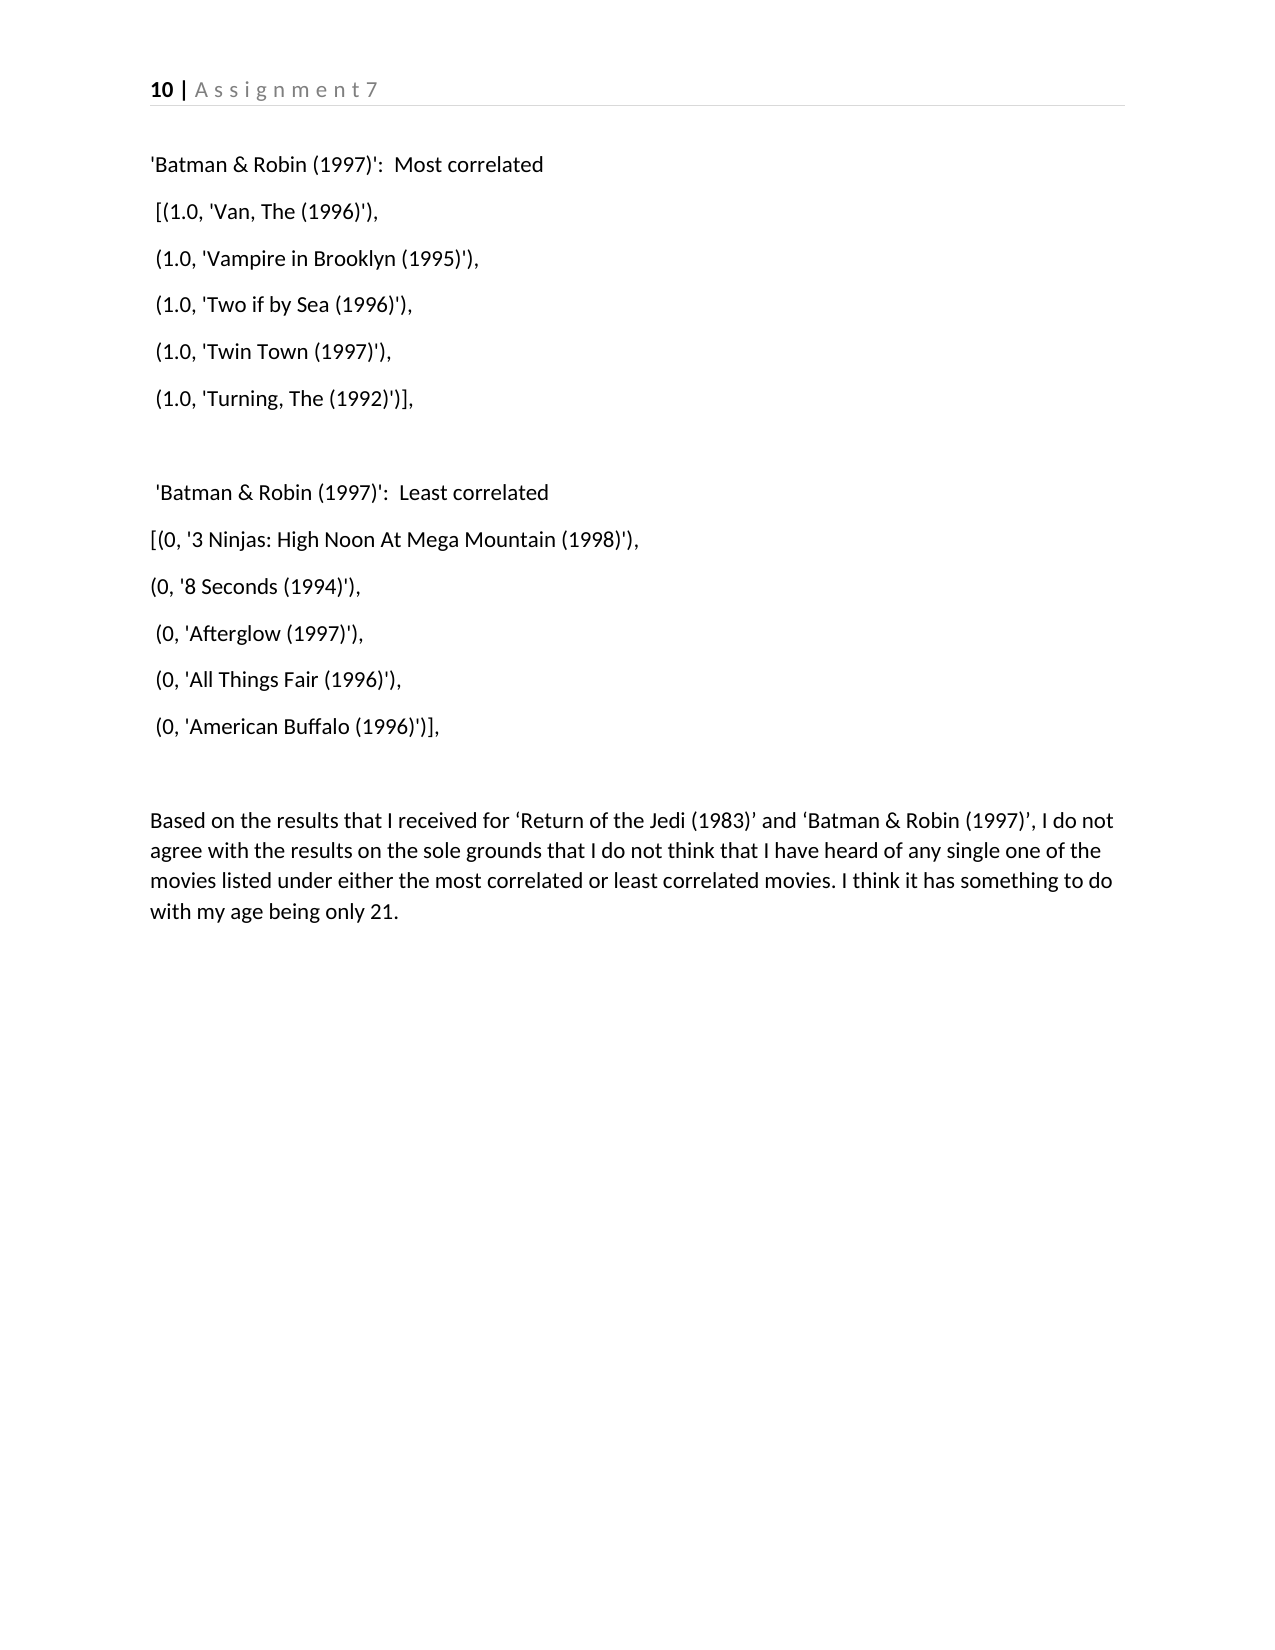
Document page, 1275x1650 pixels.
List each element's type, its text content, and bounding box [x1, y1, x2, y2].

text (1.0, 'Vampire in Brooklyn (1995)'), [150, 244, 1125, 272]
text [(1.0, 'Van, The (1996)'), [150, 197, 1125, 225]
text 'Batman & Robin (1997)': Most correlated [150, 150, 1125, 178]
text (0, '8 Seconds (1994)'), [150, 572, 1125, 600]
text (0, 'All Things Fair (1996)'), [150, 666, 1125, 694]
text [(0, '3 Ninjas: High Noon At Mega Mountain (1998)'), [150, 525, 1125, 553]
text 'Batman & Robin (1997)': Least correlated [150, 478, 1125, 506]
text (1.0, 'Turning, The (1992)')], [150, 384, 1125, 412]
text Based on the results that I received for ‘Return of the Jedi (1983)’ and ‘Batman & Robin (1997)’, I do not agree with the results on the sole grounds that I do not think that I have heard of any single one of the movies listed under either the most correlated or least correlated movies. I think it has something to do with my age being only 21. [150, 806, 1125, 925]
text (1.0, 'Two if by Sea (1996)'), [150, 291, 1125, 319]
text (0, 'American Buffalo (1996)')], [150, 712, 1125, 741]
text (0, 'Afterglow (1997)'), [150, 619, 1125, 647]
text (1.0, 'Twin Town (1997)'), [150, 337, 1125, 366]
